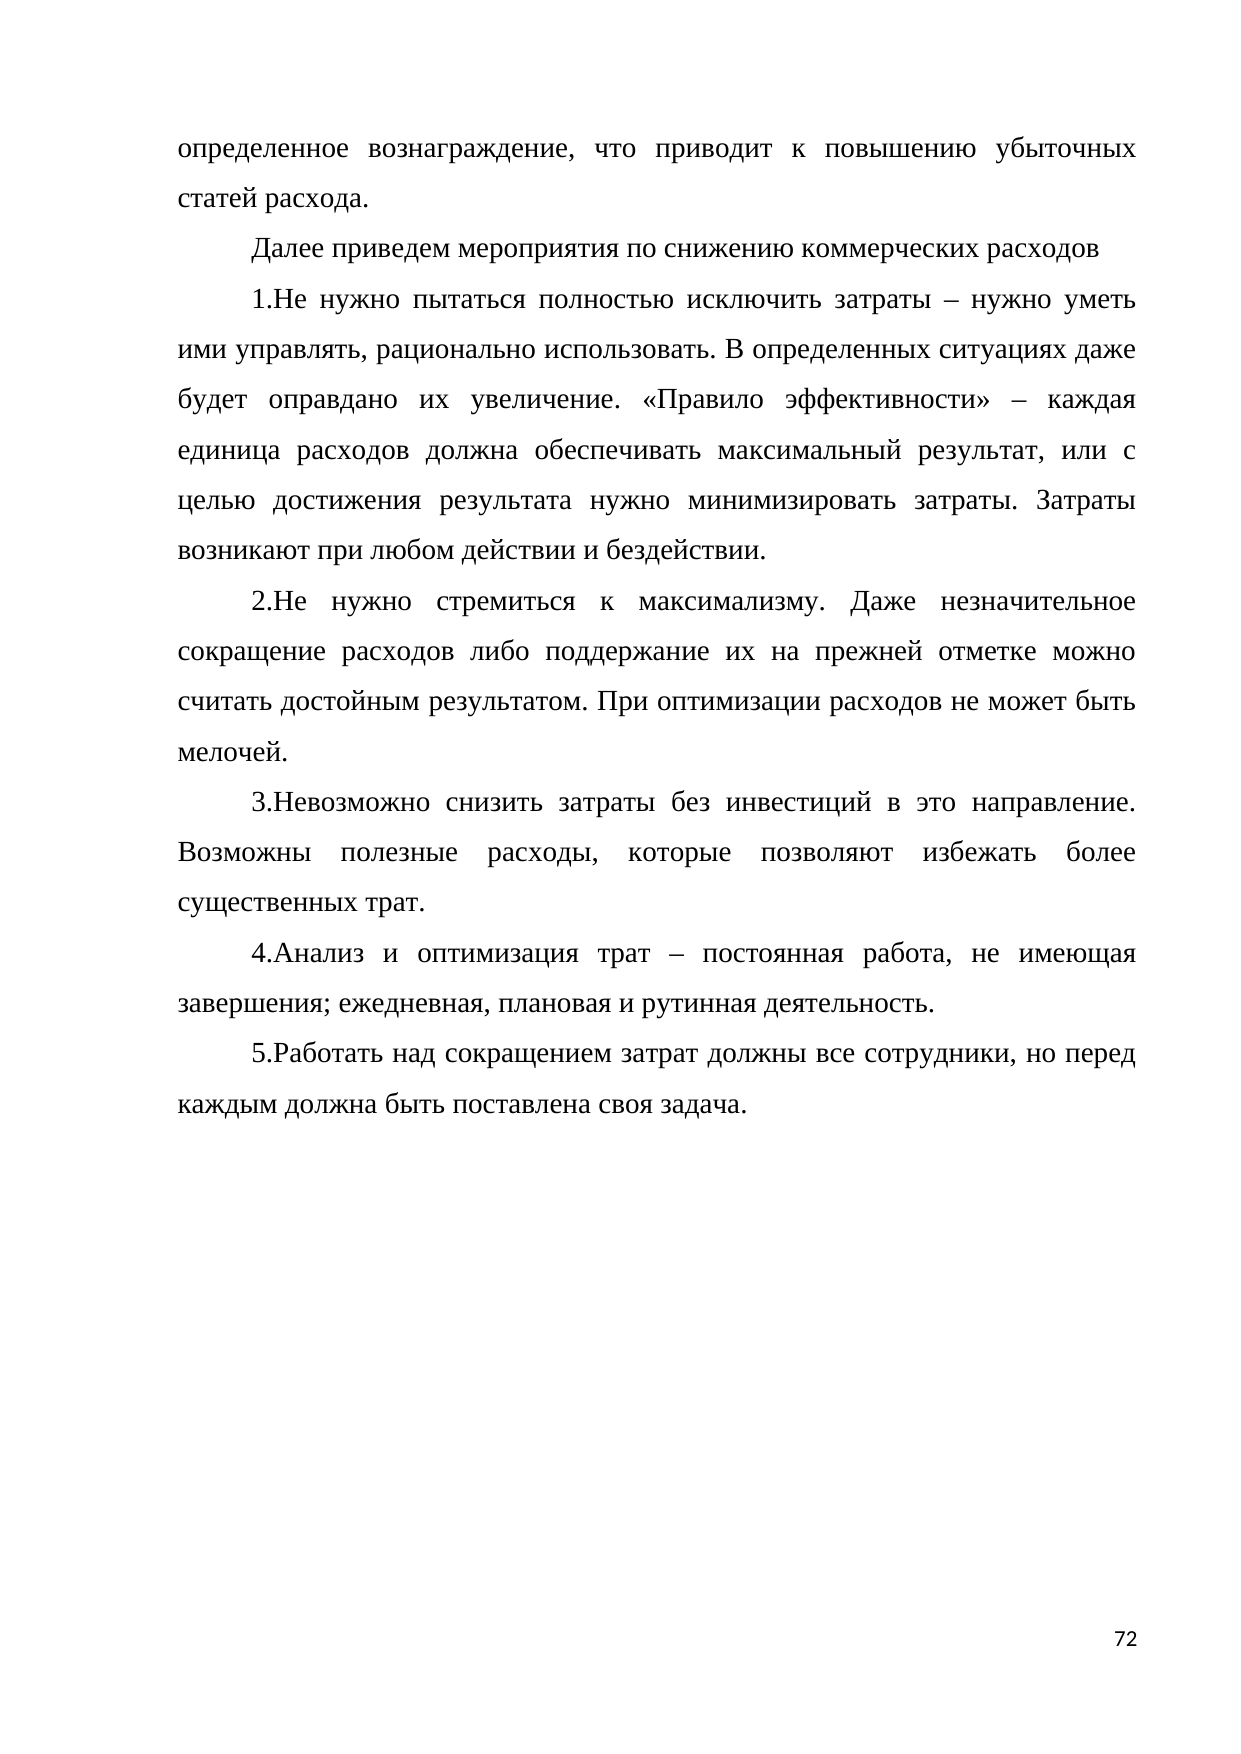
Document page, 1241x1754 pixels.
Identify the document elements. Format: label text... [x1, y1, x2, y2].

text 3.Невозможно снизить затраты без инвестиций в это направление. Возможны полезные расходы, которые позволяют избежать более существенных трат. [177, 784, 1137, 918]
text Далее приведем мероприятия по снижению коммерческих расходов [177, 231, 1137, 264]
text 4.Анализ и оптимизация трат – постоянная работа, не имеющая завершения; ежедневная, плановая и рутинная деятельность. [177, 935, 1137, 1019]
text 1.Не нужно пытаться полностью исключить затраты – нужно уметь ими управлять, рационально использовать. В определенных ситуациях даже будет оправдано их увеличение. «Правило эффективности» – каждая единица расходов должна обеспечивать максимальный результат, или с целью достижения результата нужно минимизировать затраты. Затраты возникают при любом действии и бездействии. [177, 281, 1137, 566]
text 2.Не нужно стремиться к максимализму. Даже незначительное сокращение расходов либо поддержание их на прежней отметке можно считать достойным результатом. При оптимизации расходов не может быть мелочей. [177, 583, 1137, 767]
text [177, 130, 1137, 214]
text 5.Работать над сокращением затрат должны все сотрудники, но перед каждым должна быть поставлена своя задача. [177, 1036, 1137, 1119]
